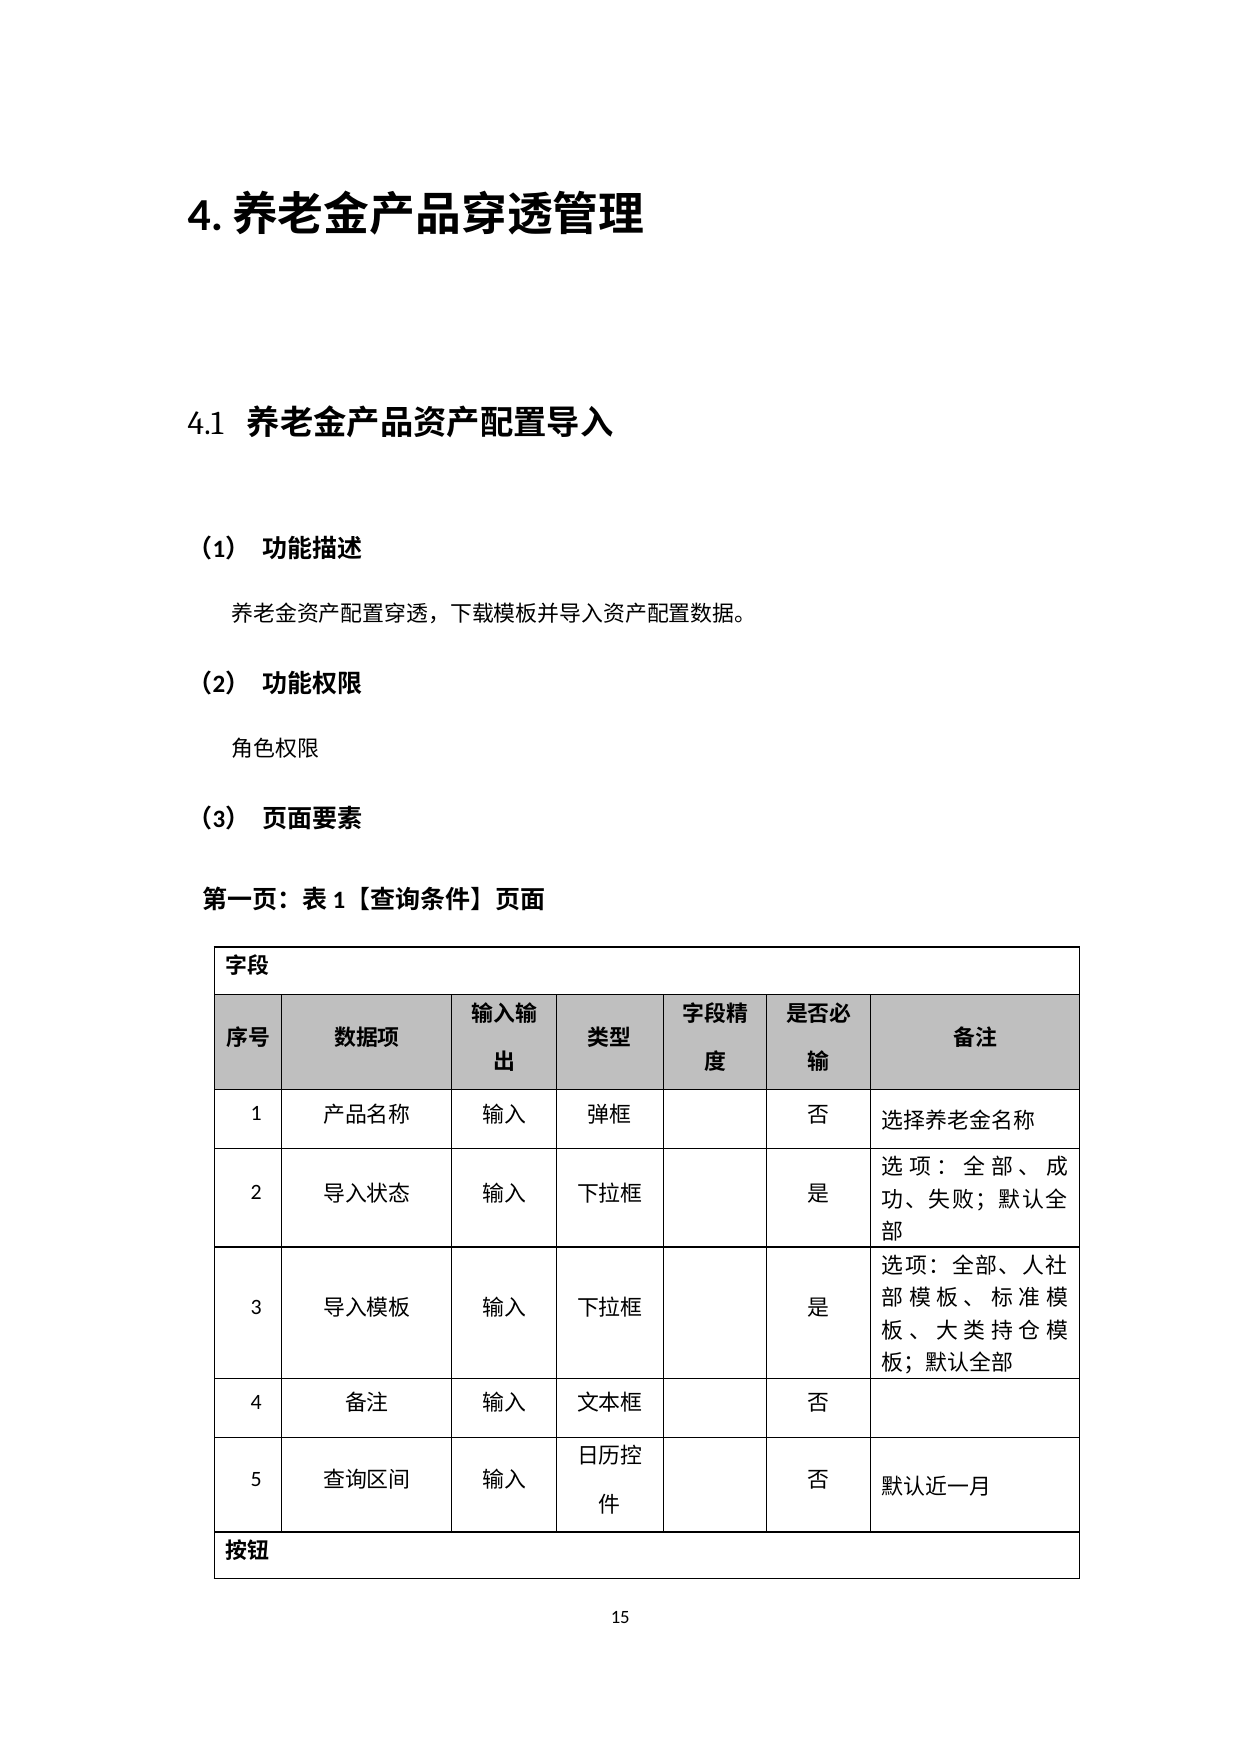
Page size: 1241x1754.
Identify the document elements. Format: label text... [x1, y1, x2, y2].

table_cell 导入状态 [282, 1149, 451, 1246]
list 功能描述 [187, 514, 1053, 579]
table_cell 否 [767, 1438, 870, 1531]
table_cell 下拉框 [557, 1248, 663, 1377]
table_cell [664, 1248, 766, 1377]
table_cell 文本框 [557, 1379, 663, 1437]
list 页面要素 [187, 784, 1053, 849]
table_cell 按钮 [215, 1533, 1079, 1577]
table_cell 备注 [282, 1379, 451, 1437]
table_cell [215, 1248, 281, 1377]
table_cell [664, 1090, 766, 1148]
table_cell [215, 1438, 281, 1531]
subtitle 养老金产品穿透管理 [187, 162, 1053, 259]
text 养老金资产配置穿透，下载模板并导入资产配置数据。 [187, 596, 1053, 628]
table_cell [664, 1379, 766, 1437]
table_cell 下拉框 [557, 1149, 663, 1246]
table_cell 是否必输 [767, 995, 870, 1089]
table_cell 是 [767, 1248, 870, 1377]
table_cell 否 [767, 1090, 870, 1148]
table_cell [664, 1149, 766, 1246]
table_cell 是 [767, 1149, 870, 1246]
table_cell 弹框 [557, 1090, 663, 1148]
text 角色权限 [187, 731, 1053, 763]
table_cell [664, 1438, 766, 1531]
list 功能权限 [187, 649, 1053, 714]
table_cell 输入 [452, 1438, 556, 1531]
table_cell 数据项 [282, 995, 451, 1089]
table_header 字段 [215, 948, 1079, 994]
table_cell [871, 1379, 1079, 1437]
table_cell 字段精度 [664, 995, 766, 1089]
table_cell 输入 [452, 1090, 556, 1148]
text 第一页：表1【查询条件】页面 [202, 865, 1053, 930]
table_cell 选择养老金名称 [871, 1090, 1079, 1148]
subtitle 养老金产品资产配置导入 [187, 387, 1031, 452]
table_cell [215, 1090, 281, 1148]
table_cell 类型 [557, 995, 663, 1089]
table_cell 导入模板 [282, 1248, 451, 1377]
table_cell 序号 [215, 995, 281, 1089]
table_cell [215, 1379, 281, 1437]
table_cell 输入 [452, 1379, 556, 1437]
table_cell 选项：全部、成功、失败；默认全部 [871, 1149, 1079, 1246]
table_cell [215, 1149, 281, 1246]
table_cell 否 [767, 1379, 870, 1437]
table_cell 输入输出 [452, 995, 556, 1089]
table_cell 查询区间 [282, 1438, 451, 1531]
table_cell 输入 [452, 1248, 556, 1377]
table_cell 产品名称 [282, 1090, 451, 1148]
table_cell 选项：全部、人社部模板、标准模板、大类持仓模板；默认全部 [871, 1248, 1079, 1377]
table_cell 输入 [452, 1149, 556, 1246]
table_cell 日历控件 [557, 1438, 663, 1531]
table_cell 默认近一月 [871, 1438, 1079, 1531]
table_cell 备注 [871, 995, 1079, 1089]
